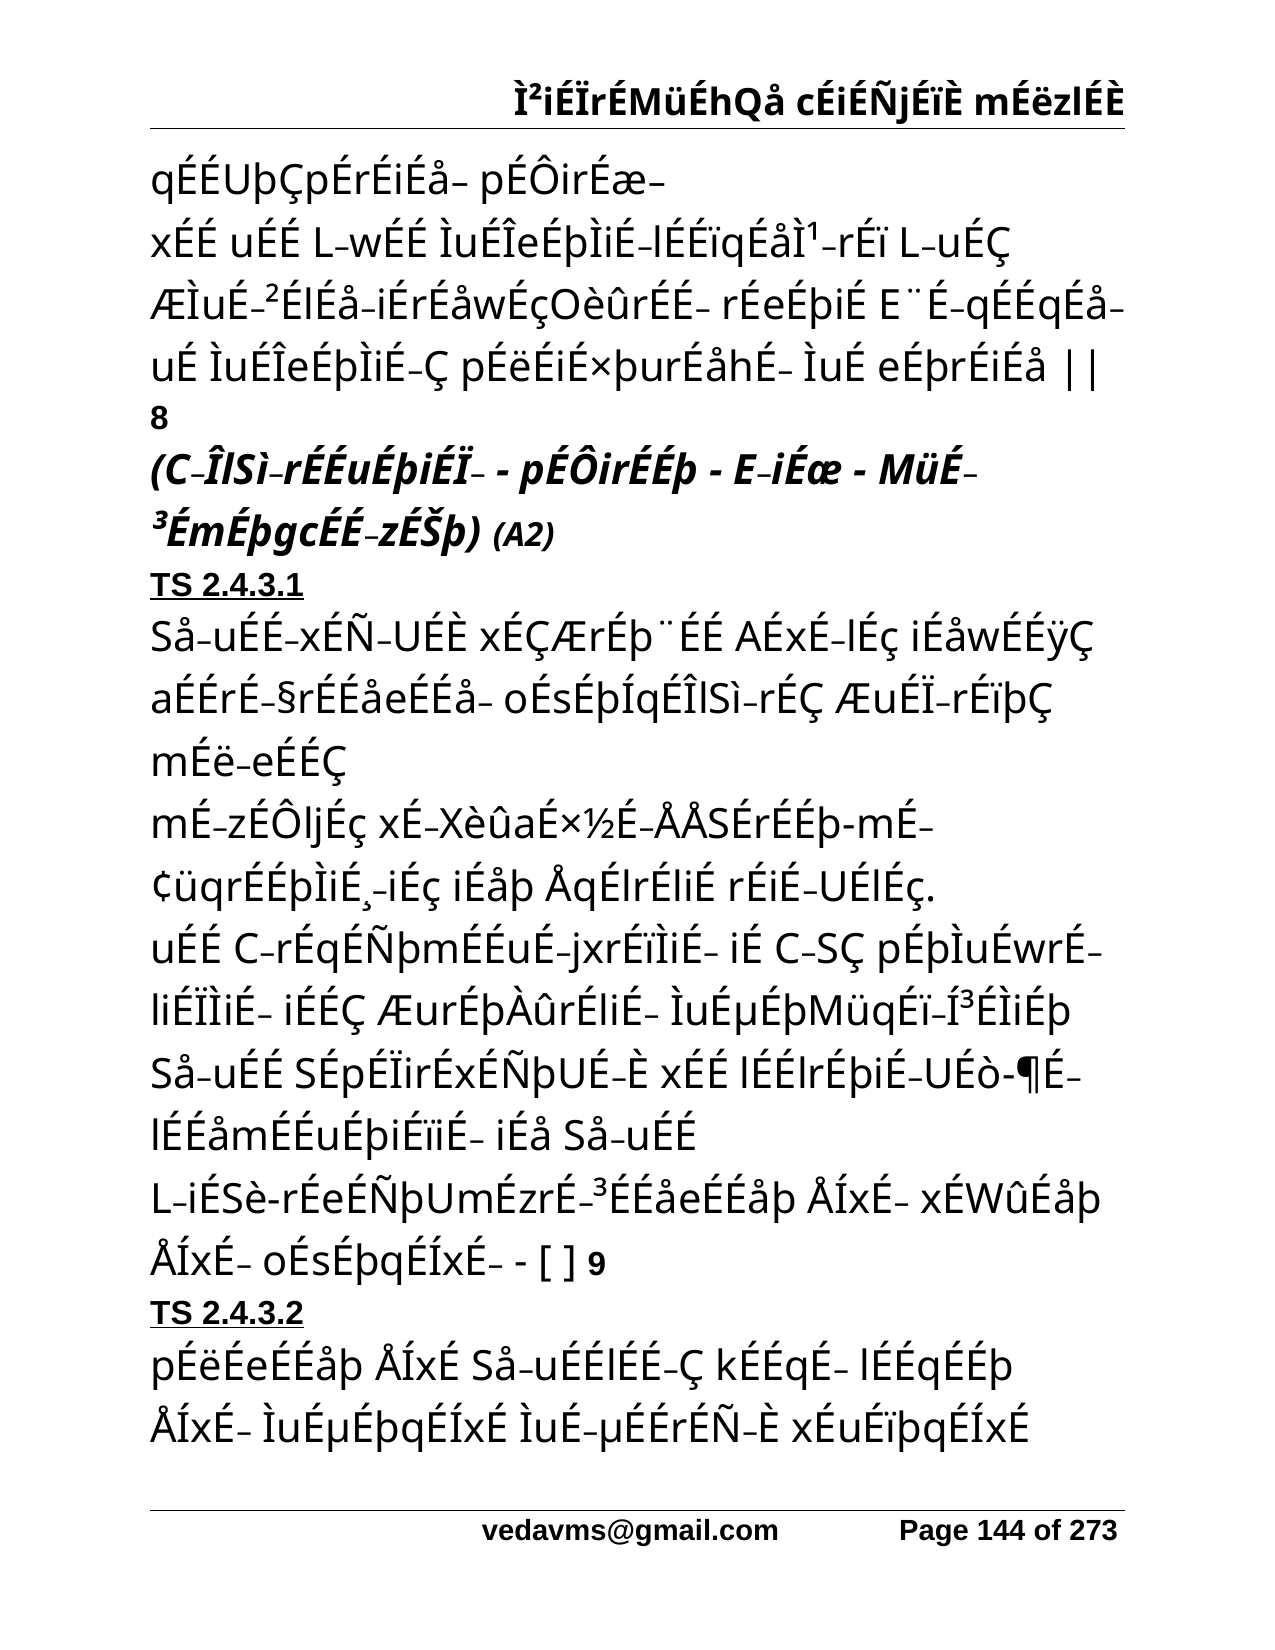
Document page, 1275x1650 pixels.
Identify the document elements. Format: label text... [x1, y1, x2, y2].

text L–iÉSè-rÉeÉÑþUmÉzrÉ–³ÉÉåeÉÉåþ ÅÍxÉ– xÉWûÉåþ ÅÍxÉ– oÉsÉþqÉÍxÉ– - [ ] 9 [150, 1168, 1125, 1288]
text uÉÉ C–rÉqÉÑþmÉÉuÉ–jxrÉïÌiÉ– iÉ C–SÇ pÉþÌuÉwrÉ–liÉÏÌiÉ– iÉÉÇ ÆurÉþÀûrÉliÉ– ÌuÉµÉþMüqÉï–Í³ÉÌiÉþ [150, 919, 1125, 1038]
text pÉëÉeÉÉåþ ÅÍxÉ Så–uÉÉlÉÉ–Ç kÉÉqÉ– lÉÉqÉÉþ ÅÍxÉ– ÌuÉµÉþqÉÍxÉ ÌuÉ–µÉÉrÉÑ–È xÉuÉïþqÉÍxÉ [150, 1335, 1125, 1454]
text TS 2.4.3.2 [150, 1293, 1158, 1332]
text TS 2.4.3.1 [150, 565, 1158, 603]
text (C–ÎlSì–rÉÉuÉþiÉÏ– - pÉÔirÉÉþ - E–iÉæ - MüÉ–³ÉmÉþgcÉÉ–zÉŠþ) (A2) [150, 440, 1125, 559]
text Så–uÉÉ–xÉÑ–UÉÈ xÉÇÆrÉþ¨ÉÉ AÉxÉ–lÉç iÉåwÉÉÿÇ aÉÉrÉ–§rÉÉåeÉÉå– oÉsÉþÍqÉÎlSì–rÉÇ ÆuÉÏ–rÉïþÇ mÉë–eÉÉÇ [150, 607, 1125, 788]
text Så–uÉÉ SÉpÉÏirÉxÉÑþUÉ–È xÉÉ lÉÉlrÉþiÉ–UÉò-¶É–lÉÉåmÉÉuÉþiÉïiÉ– iÉå Så–uÉÉ [150, 1044, 1125, 1163]
text xÉÉ uÉÉ L–wÉÉ ÌuÉÎeÉþÌiÉ–lÉÉïqÉåÌ¹–rÉï L–uÉÇ ÆÌuÉ–²ÉlÉå–iÉrÉåwÉçOèûrÉÉ– rÉeÉþiÉ E¨É–qÉÉqÉå–uÉ ÌuÉÎeÉþÌiÉ–Ç pÉëÉiÉ×þurÉåhÉ– ÌuÉ eÉþrÉiÉå || 8 [150, 212, 1125, 436]
text mÉ–zÉÔljÉç xÉ–XèûaÉ×½É–ÅÅSÉrÉÉþ-mÉ–¢üqrÉÉþÌiÉ¸–iÉç iÉåþ ÅqÉlrÉliÉ rÉiÉ–UÉlÉç. [150, 794, 1125, 913]
